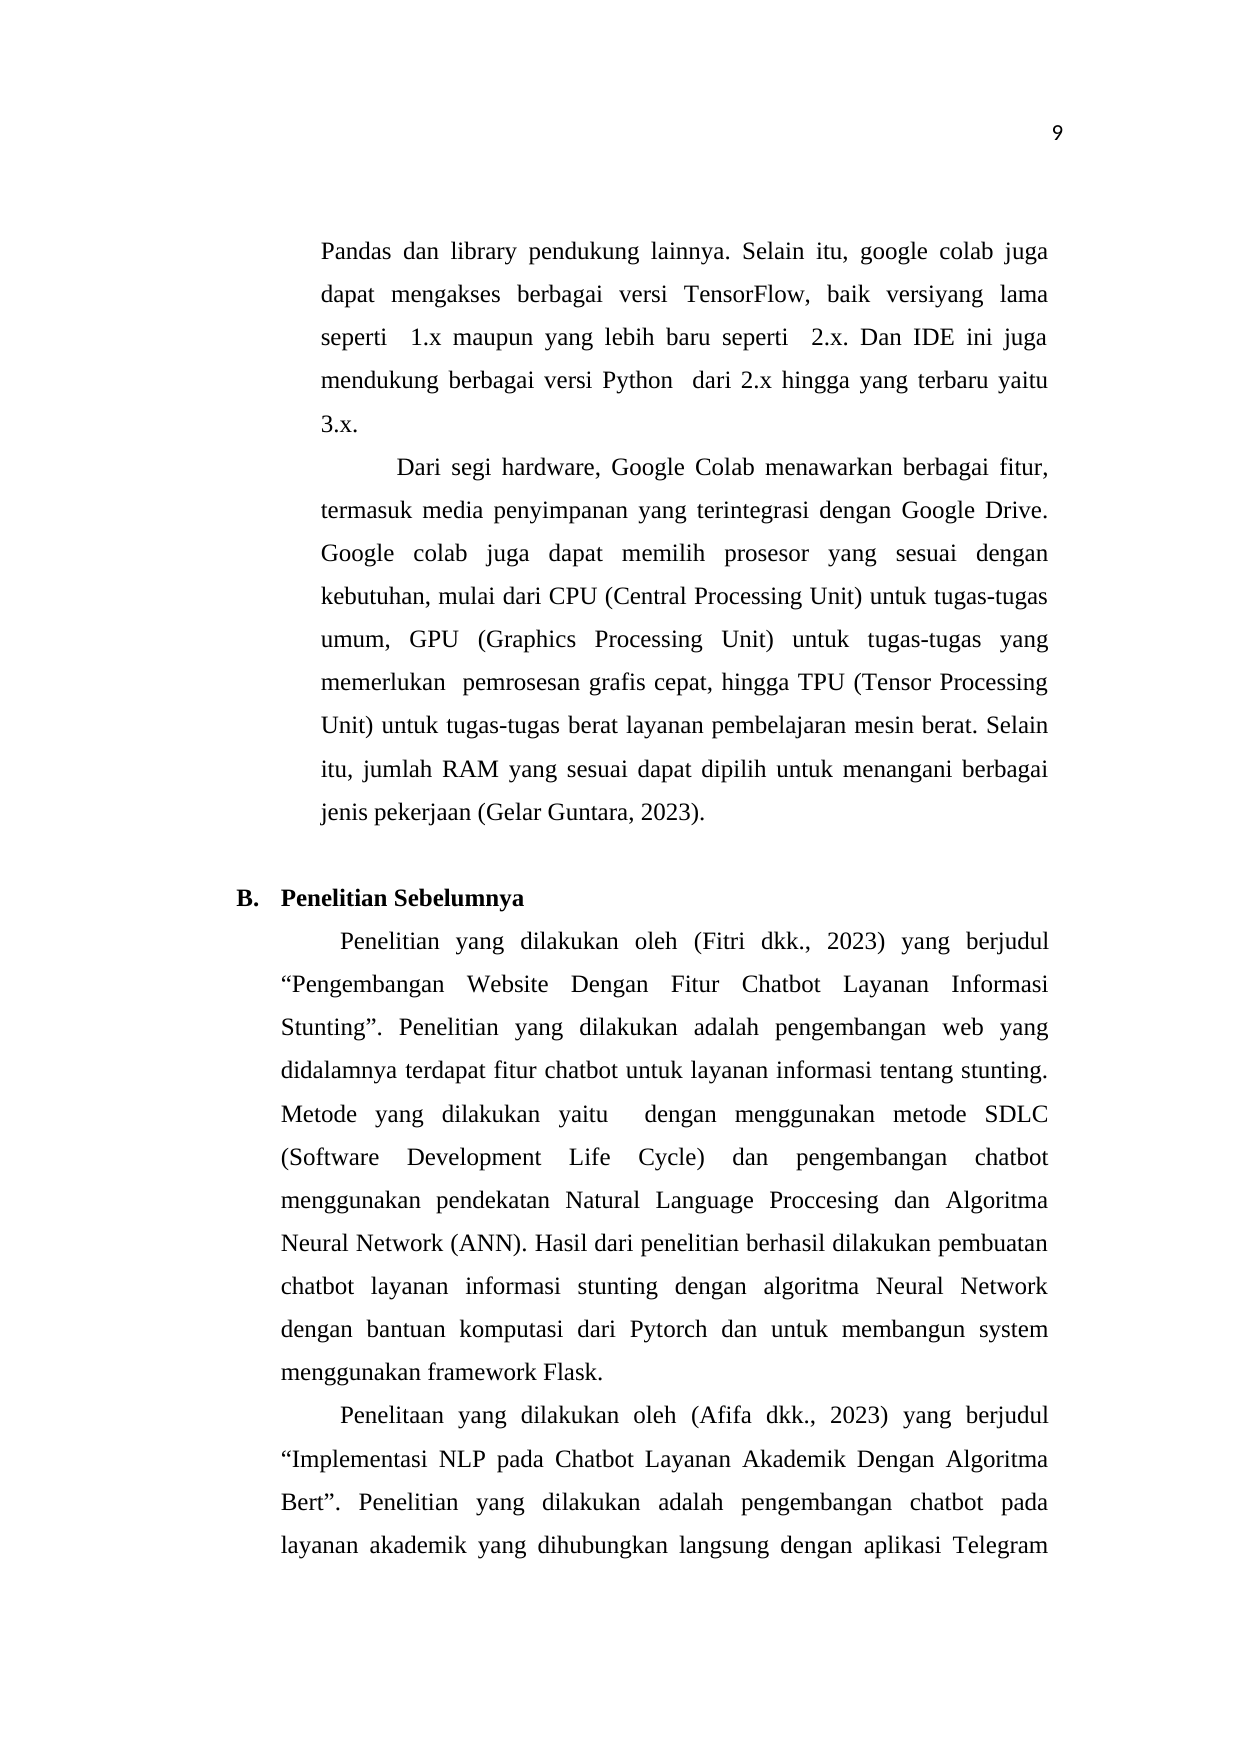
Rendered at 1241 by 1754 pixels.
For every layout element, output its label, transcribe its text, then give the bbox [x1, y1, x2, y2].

text Penelitian yang dilakukan oleh yang berjudul “Pengembangan Website Dengan Fitur Chatbot Layanan Informasi Stunting”. Penelitian yang dilakukan adalah pengembangan web yang didalamnya terdapat fitur chatbot untuk layanan informasi tentang stunting. Metode yang dilakukan yaitu dengan menggunakan metode SDLC (Software Development Life Cycle) dan pengembangan chatbot menggunakan pendekatan Natural Language Proccesing dan Algoritma Neural Network (ANN). Hasil dari penelitian berhasil dilakukan pembuatan chatbot layanan informasi stunting dengan algoritma Neural Network dengan bantuan komputasi dari Pytorch dan untuk membangun system menggunakan framework Flask. [281, 926, 1049, 1386]
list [321, 236, 1049, 437]
subtitle Penelitian Sebelumnya [236, 883, 1063, 912]
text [281, 1401, 1049, 1559]
list Dari segi hardware, Google Colab menawarkan berbagai fitur, termasuk media penyimpanan yang terintegrasi dengan Google Drive. Google colab juga dapat memilih prosesor yang sesuai dengan kebutuhan, mulai dari CPU (Central Processing Unit) untuk tugas-tugas umum, GPU (Graphics Processing Unit) untuk tugas-tugas yang memerlukan pemrosesan grafis cepat, hingga TPU (Tensor Processing Unit) untuk tugas-tugas berat layanan pembelajaran mesin berat. Selain itu, jumlah RAM yang sesuai dapat dipilih untuk menangani berbagai jenis pekerjaan . [321, 452, 1049, 826]
